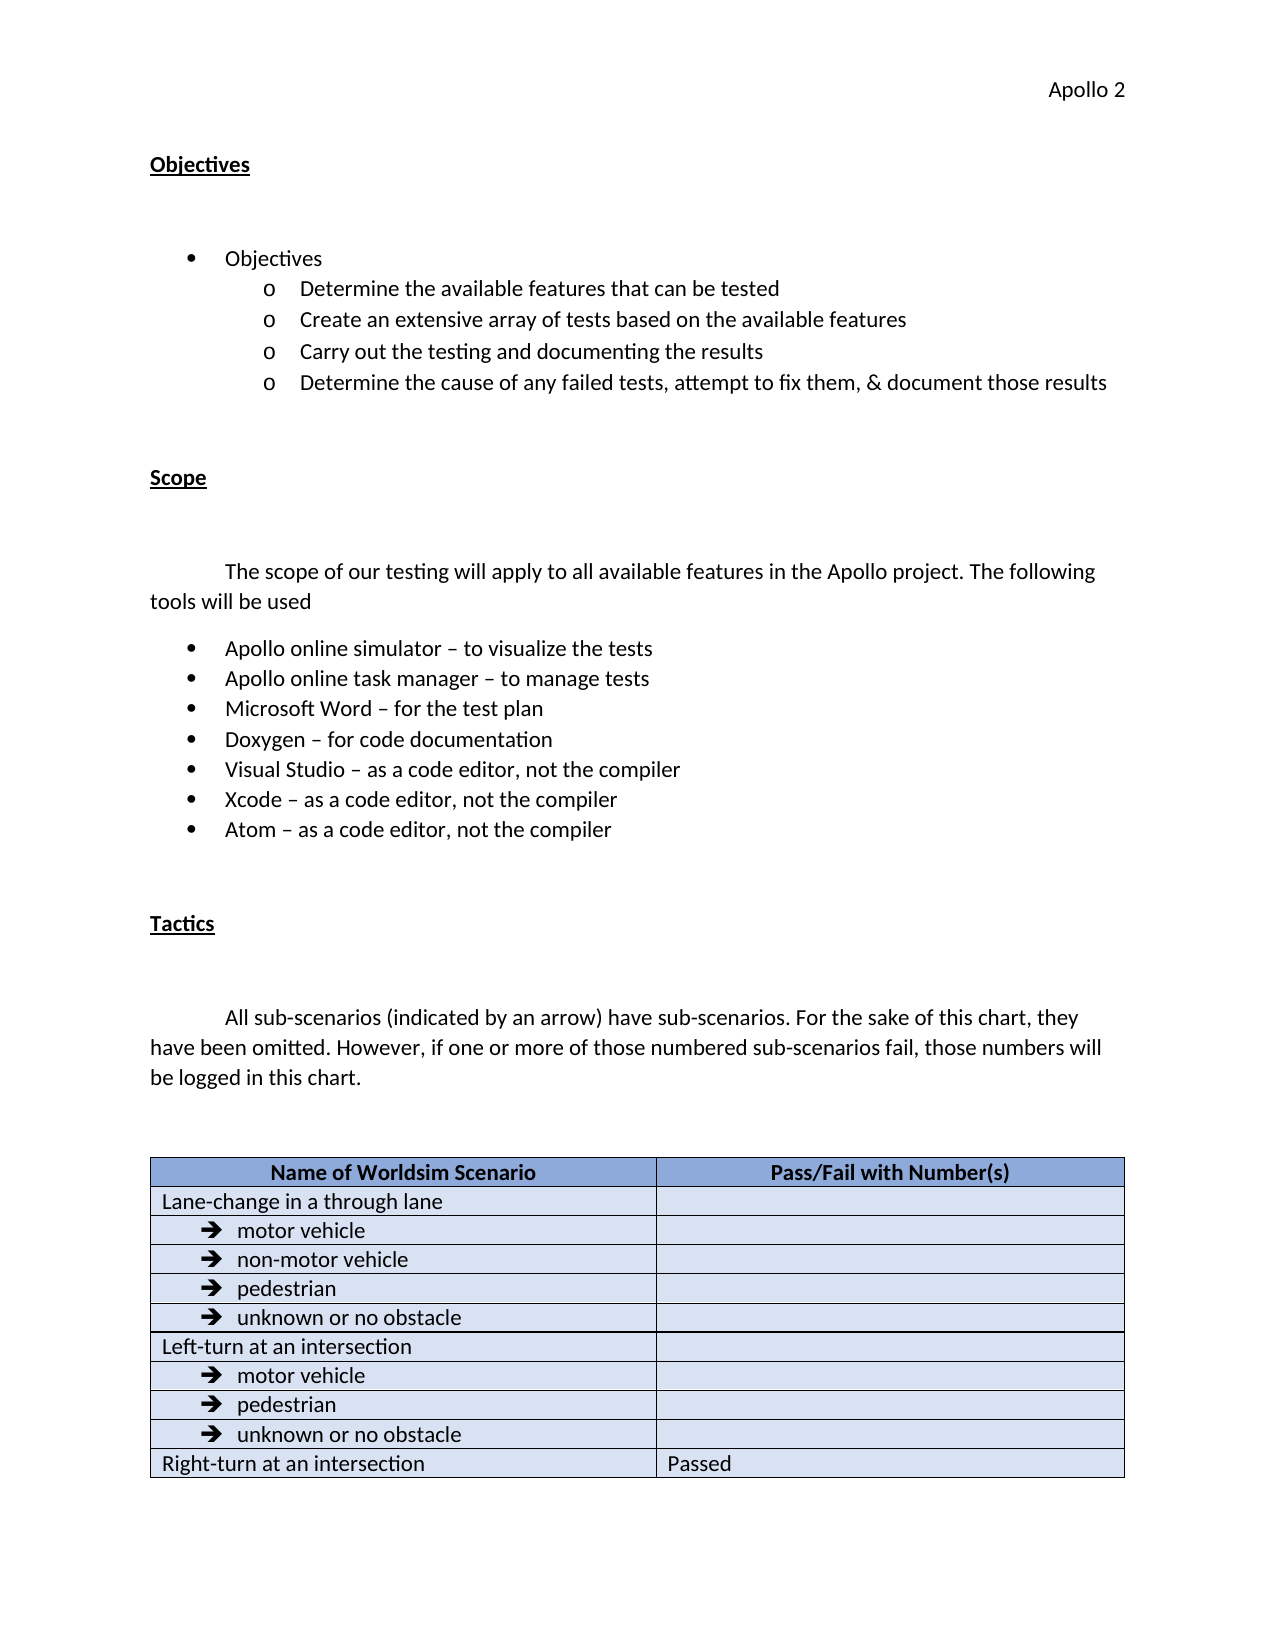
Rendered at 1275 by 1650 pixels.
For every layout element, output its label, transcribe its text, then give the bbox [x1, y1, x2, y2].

table_cell non-motor vehicle [151, 1245, 656, 1273]
list Apollo online simulator – to visualize the tests [187, 634, 1125, 662]
table_cell [657, 1216, 1124, 1244]
table_header Pass/Fail with Number(s) [657, 1158, 1124, 1186]
table_cell [657, 1333, 1124, 1361]
text The scope of our testing will apply to all available features in the Apollo project. The following tools will be used [150, 557, 1125, 615]
list Visual Studio – as a code editor, not the compiler [187, 755, 1125, 783]
table_cell [657, 1420, 1124, 1448]
list Xcode – as a code editor, not the compiler [187, 785, 1125, 813]
list Create an extensive array of tests based on the available features [262, 305, 1125, 334]
text Scope [150, 463, 1125, 491]
text All sub-scenarios (indicated by an arrow) have sub-scenarios. For the sake of this chart, they have been omitted. However, if one or more of those numbered sub-scenarios fail, those numbers will be logged in this chart. [150, 1003, 1125, 1091]
table_cell Passed [657, 1449, 1124, 1477]
table_cell Lane-change in a through lane [151, 1187, 656, 1215]
text Tactics [150, 909, 1125, 937]
table_cell motor vehicle [151, 1362, 656, 1389]
table_cell motor vehicle [151, 1216, 656, 1244]
table_cell pedestrian [151, 1391, 656, 1419]
table_cell [657, 1245, 1124, 1273]
table_cell Left-turn at an intersection [151, 1333, 656, 1361]
list Determine the available features that can be tested [262, 274, 1125, 303]
table_cell Right-turn at an intersection [151, 1449, 656, 1477]
table_cell [657, 1304, 1124, 1331]
table_cell [657, 1274, 1124, 1302]
list Apollo online task manager – to manage tests [187, 664, 1125, 692]
list Objectives [187, 244, 1125, 272]
list Atom – as a code editor, not the compiler [187, 815, 1125, 843]
table_cell [657, 1391, 1124, 1419]
table_cell unknown or no obstacle [151, 1304, 656, 1331]
list Doxygen – for code documentation [187, 725, 1125, 753]
table_cell pedestrian [151, 1274, 656, 1302]
list Determine the cause of any failed tests, attempt to fix them, & document those results [262, 368, 1125, 397]
table_cell unknown or no obstacle [151, 1420, 656, 1448]
table_cell [657, 1362, 1124, 1389]
text Objectives [150, 150, 1125, 178]
table_cell [657, 1187, 1124, 1215]
list Carry out the testing and documenting the results [262, 337, 1125, 366]
list Microsoft Word – for the test plan [187, 694, 1125, 723]
table_header Name of Worldsim Scenario [151, 1158, 656, 1186]
